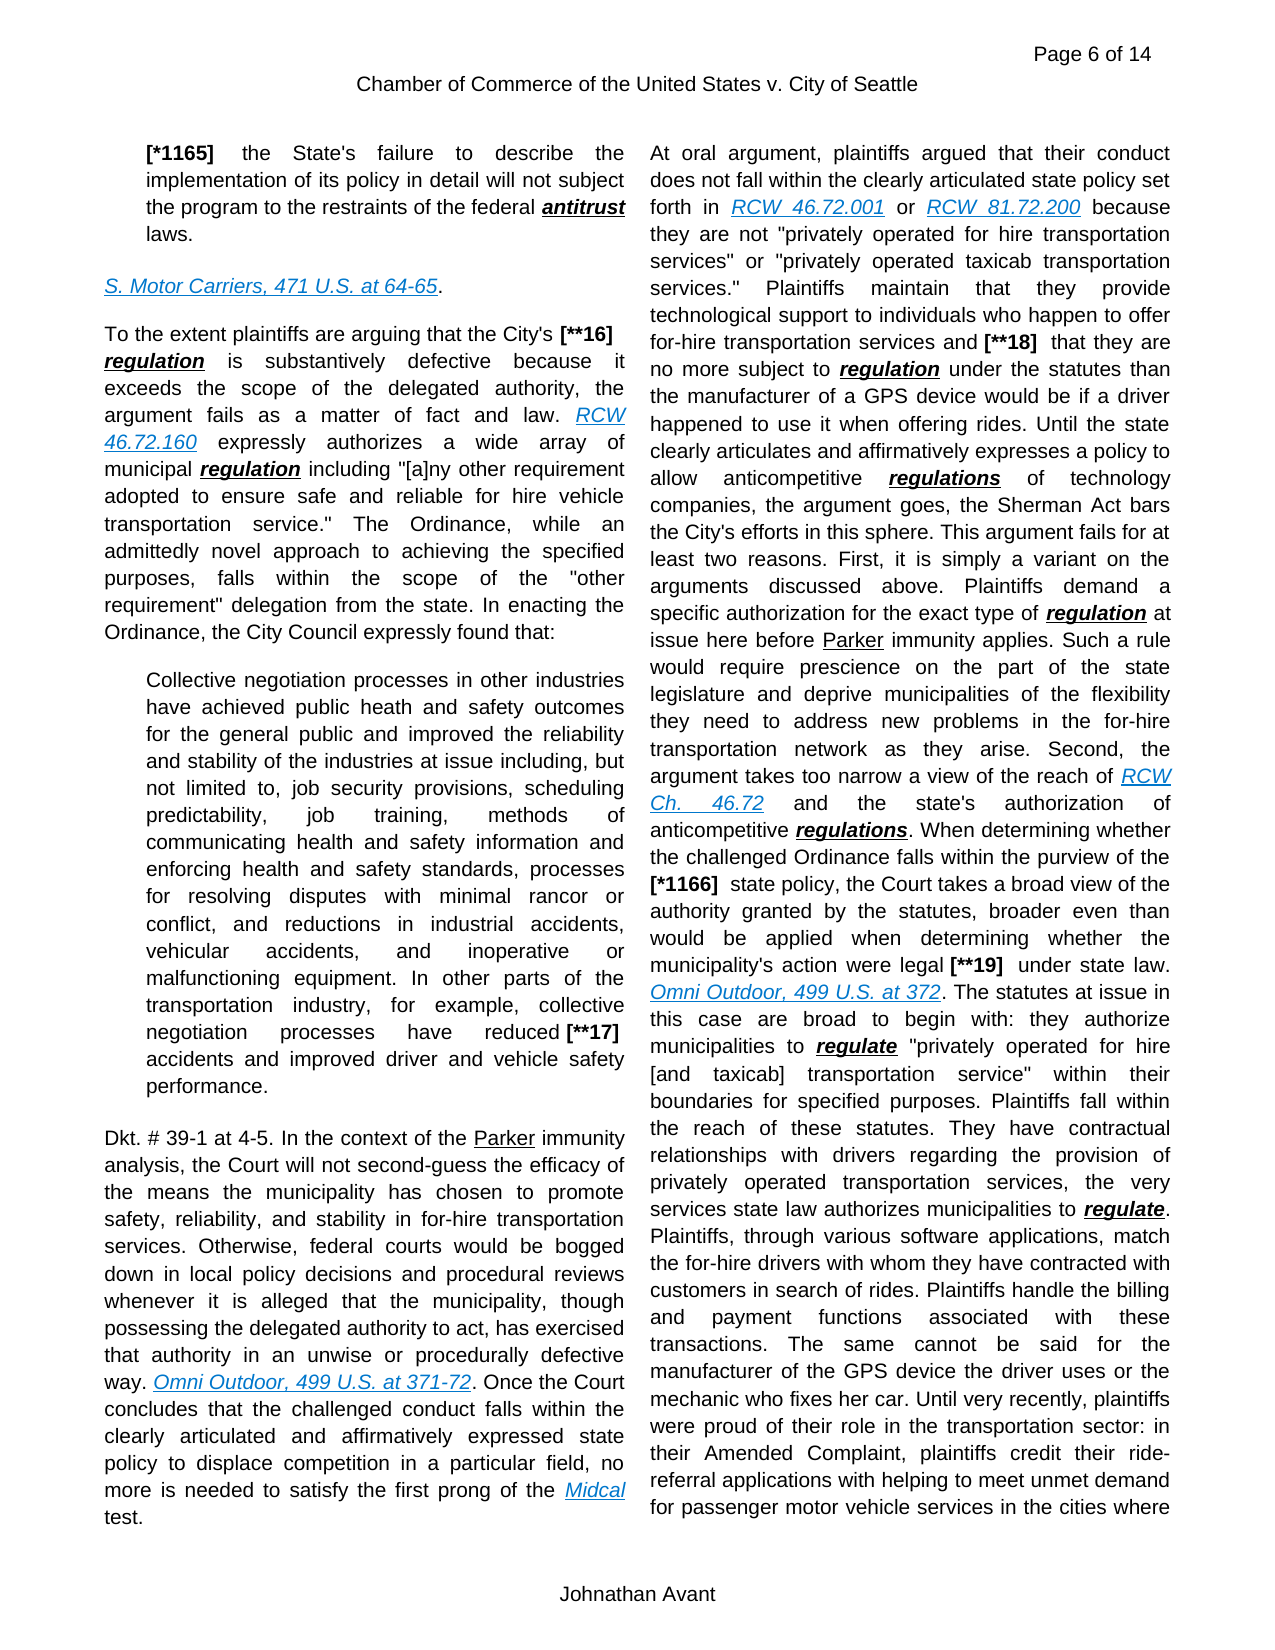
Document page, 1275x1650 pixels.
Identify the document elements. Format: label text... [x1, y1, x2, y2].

text Collective negotiation processes in other industries have achieved public heath and safety outcomes for the general public and improved the reliability and stability of the industries at issue including, but not limited to, job security provisions, scheduling predictability, job training, methods of communicating health and safety information and enforcing health and safety standards, processes for resolving disputes with minimal rancor or conflict, and reductions in industrial accidents, vehicular accidents, and inoperative or malfunctioning equipment. In other parts of the transportation industry, for example, collective negotiation processes have reduced [**17] accidents and improved driver and vehicle safety performance. [146, 664, 625, 1098]
text S. Motor Carriers, 471 U.S. at 64-65. [104, 271, 625, 298]
text To the extent plaintiffs are arguing that the City's [**16] regulation is substantively defective because it exceeds the scope of the delegated authority, the argument fails as a matter of fact and law. RCW 46.72.160 expressly authorizes a wide array of municipal regulation including "[a]ny other requirement adopted to ensure safe and reliable for hire vehicle transportation service." The Ordinance, while an admittedly novel approach to achieving the specified purposes, falls within the scope of the "other requirement" delegation from the state. In enacting the Ordinance, the City Council expressly found that: [104, 319, 625, 644]
text Dkt. # 39-1 at 4-5. In the context of the Parker immunity analysis, the Court will not second-guess the efficacy of the means the municipality has chosen to promote safety, reliability, and stability in for-hire transportation services. Otherwise, federal courts would be bogged down in local policy decisions and procedural reviews whenever it is alleged that the municipality, though possessing the delegated authority to act, has exercised that authority in an unwise or procedurally defective way. Omni Outdoor, 499 U.S. at 371-72. Once the Court concludes that the challenged conduct falls within the clearly articulated and affirmatively expressed state policy to displace competition in a particular field, no more is needed to satisfy the first prong of the Midcal test. [104, 1123, 625, 1529]
